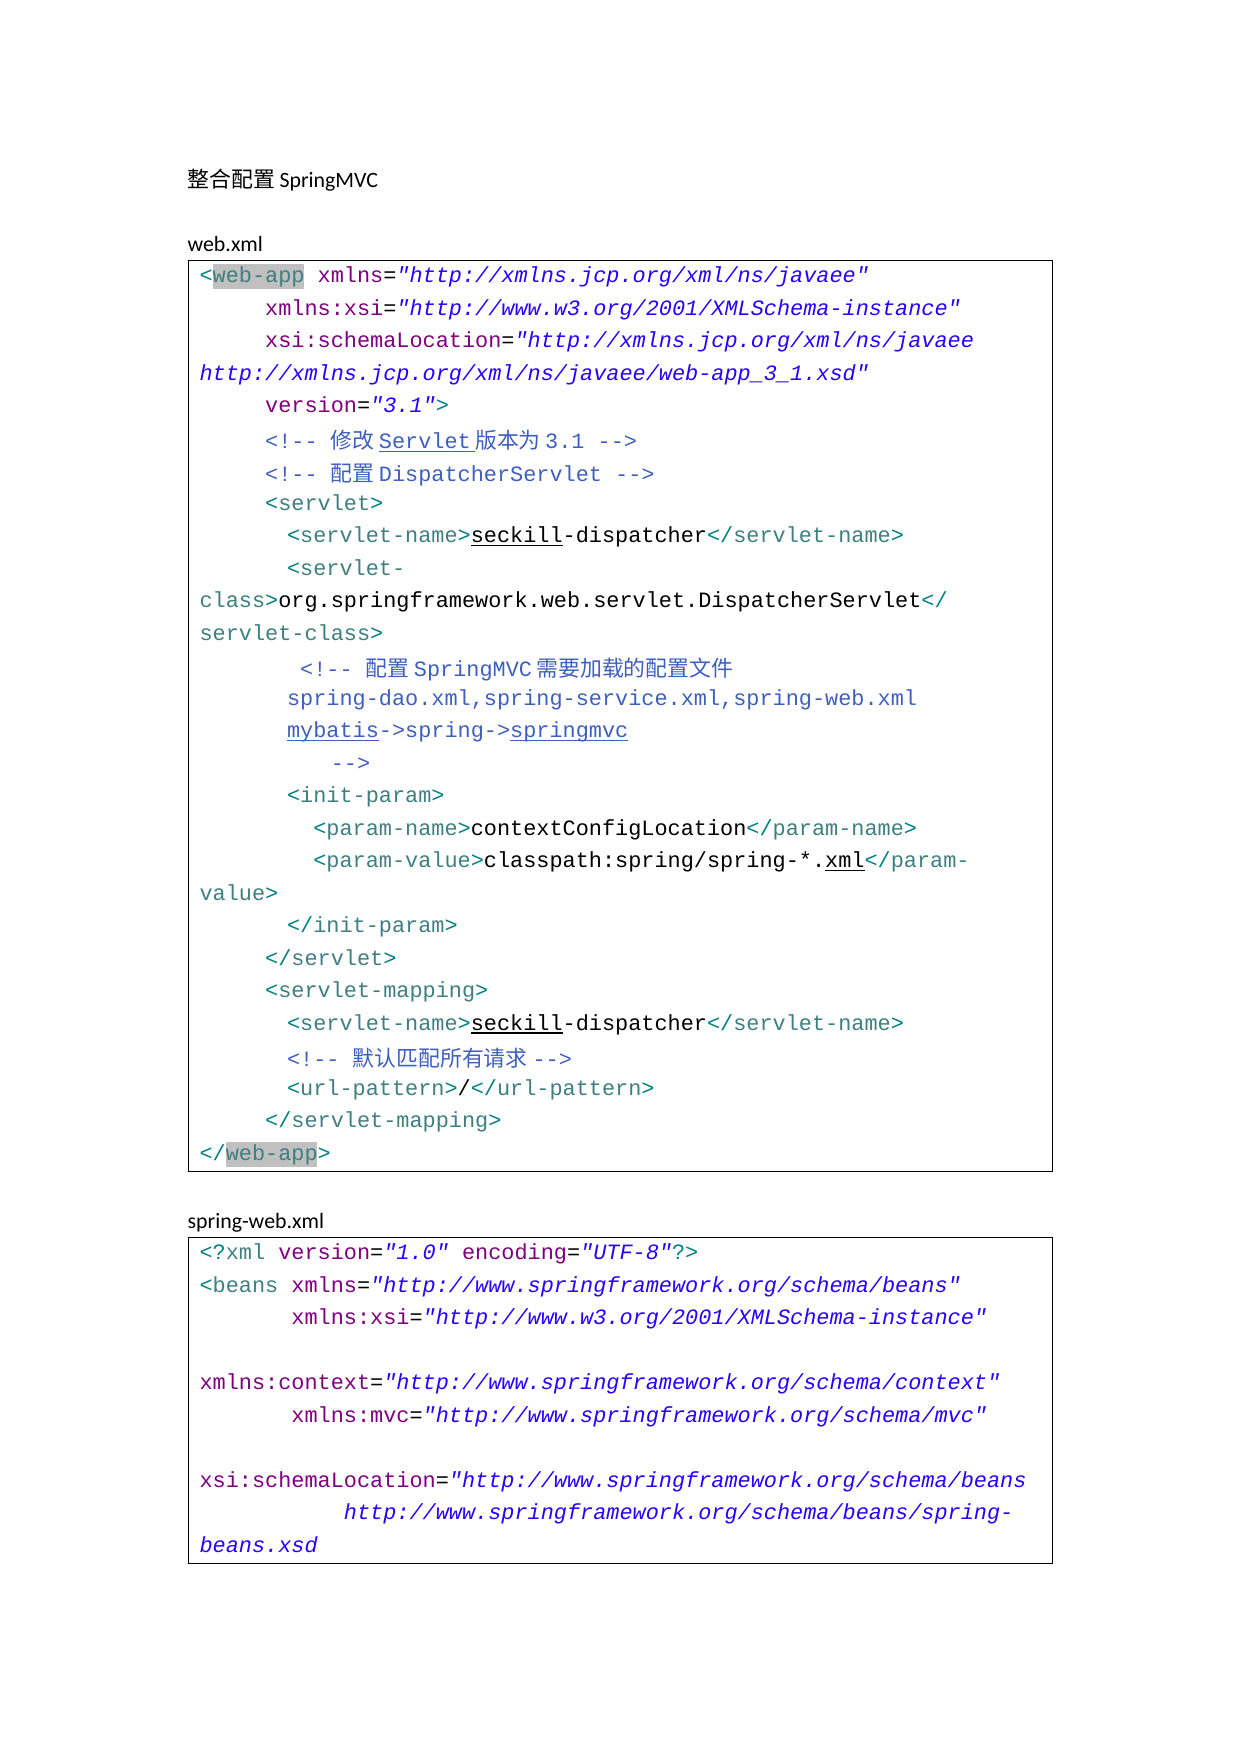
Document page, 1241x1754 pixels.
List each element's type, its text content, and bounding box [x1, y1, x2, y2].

text web.xml [187, 227, 1053, 259]
text spring-web.xml [187, 1204, 1053, 1237]
table_header <web-app xmlns="http://xmlns.jcp.org/xml/ns/javaee" xmlns:xsi="http://www.w3.org/2001/XMLSchema-instance" xsi:schemaLocation="http://xmlns.jcp.org/xml/ns/javaee http://xmlns.jcp.org/xml/ns/javaee/web-app_3_1.xsd" version="3.1"> <!-- 修改Servlet版本为3.1 --> <!-- 配置DispatcherServlet --> <servlet> <servlet-name>seckill-dispatcher</servlet-name> <servlet-class>org.springframework.web.servlet.DispatcherServlet</servlet-class> <!-- 配置SpringMVC需要加载的配置文件 spring-dao.xml,spring-service.xml,spring-web.xml mybatis->spring->springmvc --> <init-param> <param-name>contextConfigLocation</param-name> <param-value>classpath:spring/spring-*.xml</param-value> </init-param> </servlet> <servlet-mapping> <servlet-name>seckill-dispatcher</servlet-name> <!-- 默认匹配所有请求 --> <url-pattern>/</url-pattern> </servlet-mapping> </web-app> [189, 261, 1052, 1171]
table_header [189, 1238, 1052, 1563]
text 整合配置SpringMVC [187, 162, 1053, 194]
